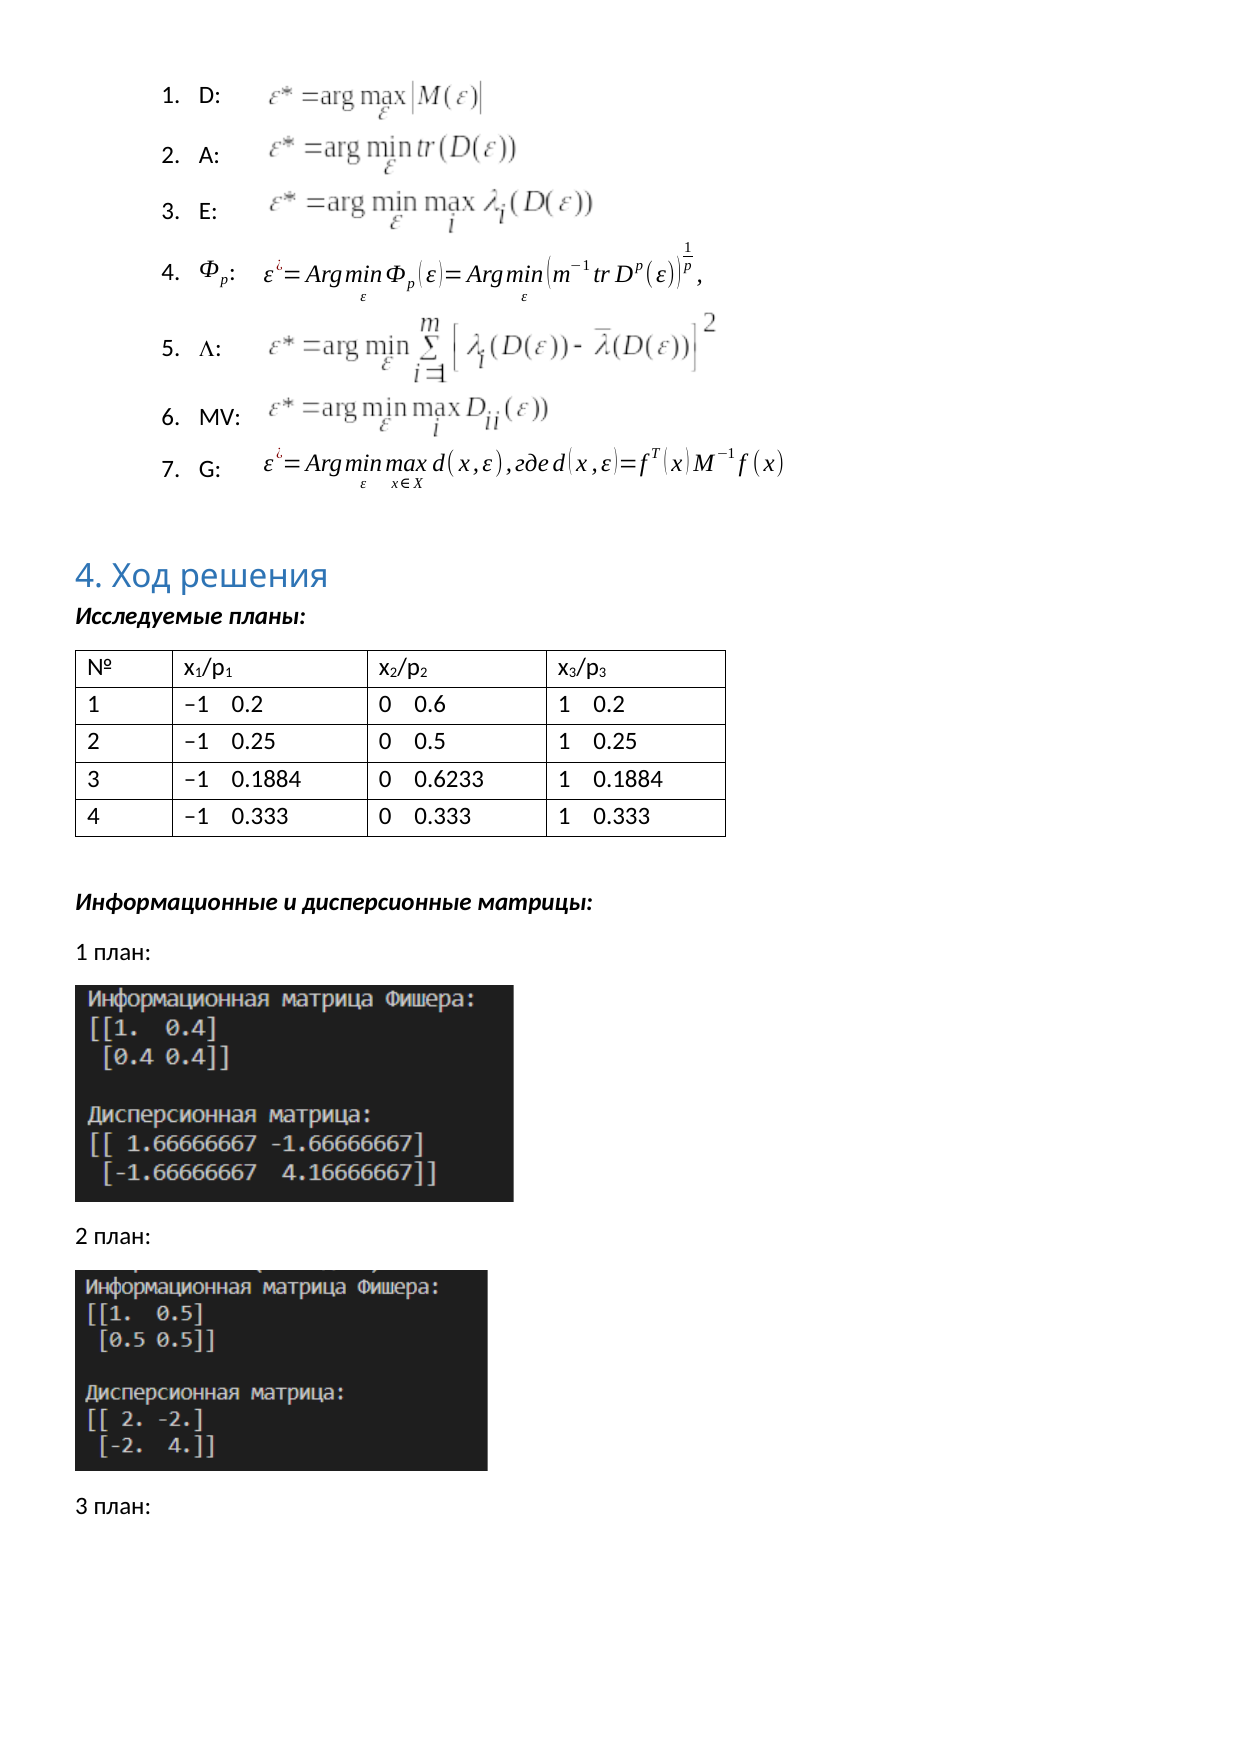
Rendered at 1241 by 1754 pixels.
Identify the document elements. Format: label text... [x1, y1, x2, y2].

text Исследуемые планы: [75, 600, 1165, 631]
table_header x1/p1 [173, 651, 367, 687]
table_cell 1 0.1884 [547, 763, 725, 799]
text 3 план: [75, 1490, 1165, 1520]
table_header x3/p3 [547, 651, 725, 687]
table_cell [252, 444, 887, 493]
table_cell [252, 183, 887, 239]
table_cell 1 [76, 688, 172, 724]
table_cell 0 0.333 [368, 800, 546, 836]
table_cell 3 [76, 763, 172, 799]
text 2 план: [75, 1220, 1165, 1251]
table_cell –1 0.333 [173, 800, 367, 836]
table_cell [252, 305, 887, 390]
picture [75, 1270, 488, 1471]
table_cell –1 0.1884 [173, 763, 367, 799]
table_cell 1 0.25 [547, 725, 725, 762]
table_cell E: [75, 183, 252, 239]
table_cell : [75, 305, 252, 390]
table_cell 0 0.6 [368, 688, 546, 724]
table_cell –1 0.2 [173, 688, 367, 724]
table_cell 4 [76, 800, 172, 836]
table_cell [252, 390, 887, 443]
table_cell 0 0.6233 [368, 763, 546, 799]
table_cell A: [75, 126, 252, 182]
text Информационные и дисперсионные матрицы: [75, 887, 1165, 917]
table_cell MV: [75, 390, 252, 443]
table_cell –1 0.25 [173, 725, 367, 762]
table_cell : [75, 239, 252, 305]
table_cell 1 0.2 [547, 688, 725, 724]
table_cell [252, 239, 887, 305]
table_header x2/p2 [368, 651, 546, 687]
table_cell [252, 126, 887, 182]
table_cell 2 [76, 725, 172, 762]
table_cell 0 0.5 [368, 725, 546, 762]
table_cell 1 0.333 [547, 800, 725, 836]
table_header № [76, 651, 172, 687]
table_cell G: [75, 444, 252, 493]
subtitle 4. Ход решения [75, 551, 1165, 597]
table_header D: [75, 75, 252, 126]
text 1 план: [75, 936, 1165, 967]
picture [75, 985, 514, 1202]
table_header [252, 75, 887, 126]
